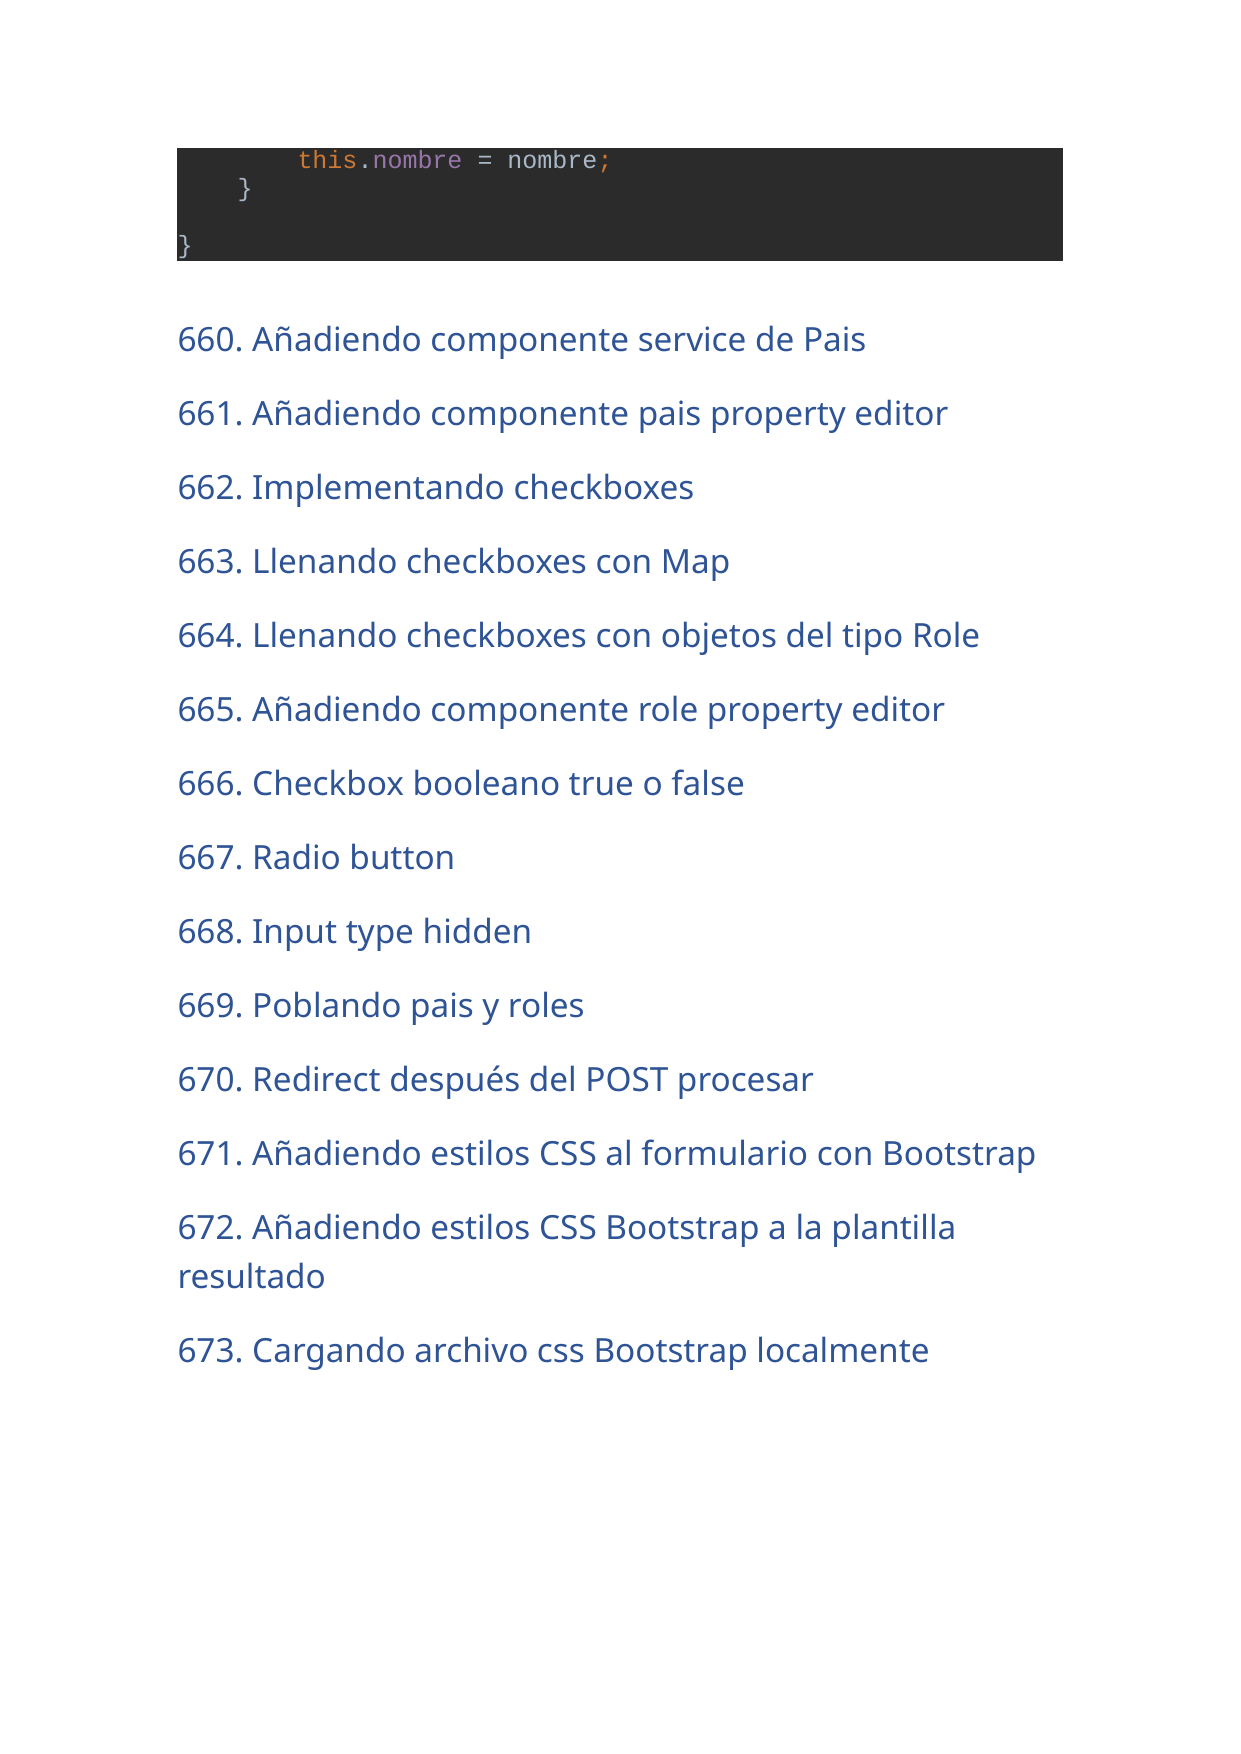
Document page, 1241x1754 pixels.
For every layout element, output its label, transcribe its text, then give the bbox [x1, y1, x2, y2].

subtitle 661. Añadiendo componente pais property editor [177, 390, 1063, 436]
subtitle 662. Implementando checkboxes [177, 464, 1063, 509]
subtitle 666. Checkbox booleano true o false [177, 760, 1063, 805]
subtitle 671. Añadiendo estilos CSS al formulario con Bootstrap [177, 1130, 1063, 1175]
subtitle 669. Poblando pais y roles [177, 982, 1063, 1027]
subtitle 665. Añadiendo componente role property editor [177, 686, 1063, 731]
subtitle 667. Radio button [177, 834, 1063, 879]
subtitle 673. Cargando archivo css Bootstrap localmente [177, 1327, 1063, 1372]
subtitle 663. Llenando checkboxes con Map [177, 538, 1063, 583]
subtitle 672. Añadiendo estilos CSS Bootstrap a la plantilla resultado [177, 1204, 1063, 1298]
subtitle 660. Añadiendo componente service de Pais [177, 316, 1063, 362]
subtitle 670. Redirect después del POST procesar [177, 1056, 1063, 1101]
subtitle 668. Input type hidden [177, 908, 1063, 953]
subtitle 664. Llenando checkboxes con objetos del tipo Role [177, 612, 1063, 657]
